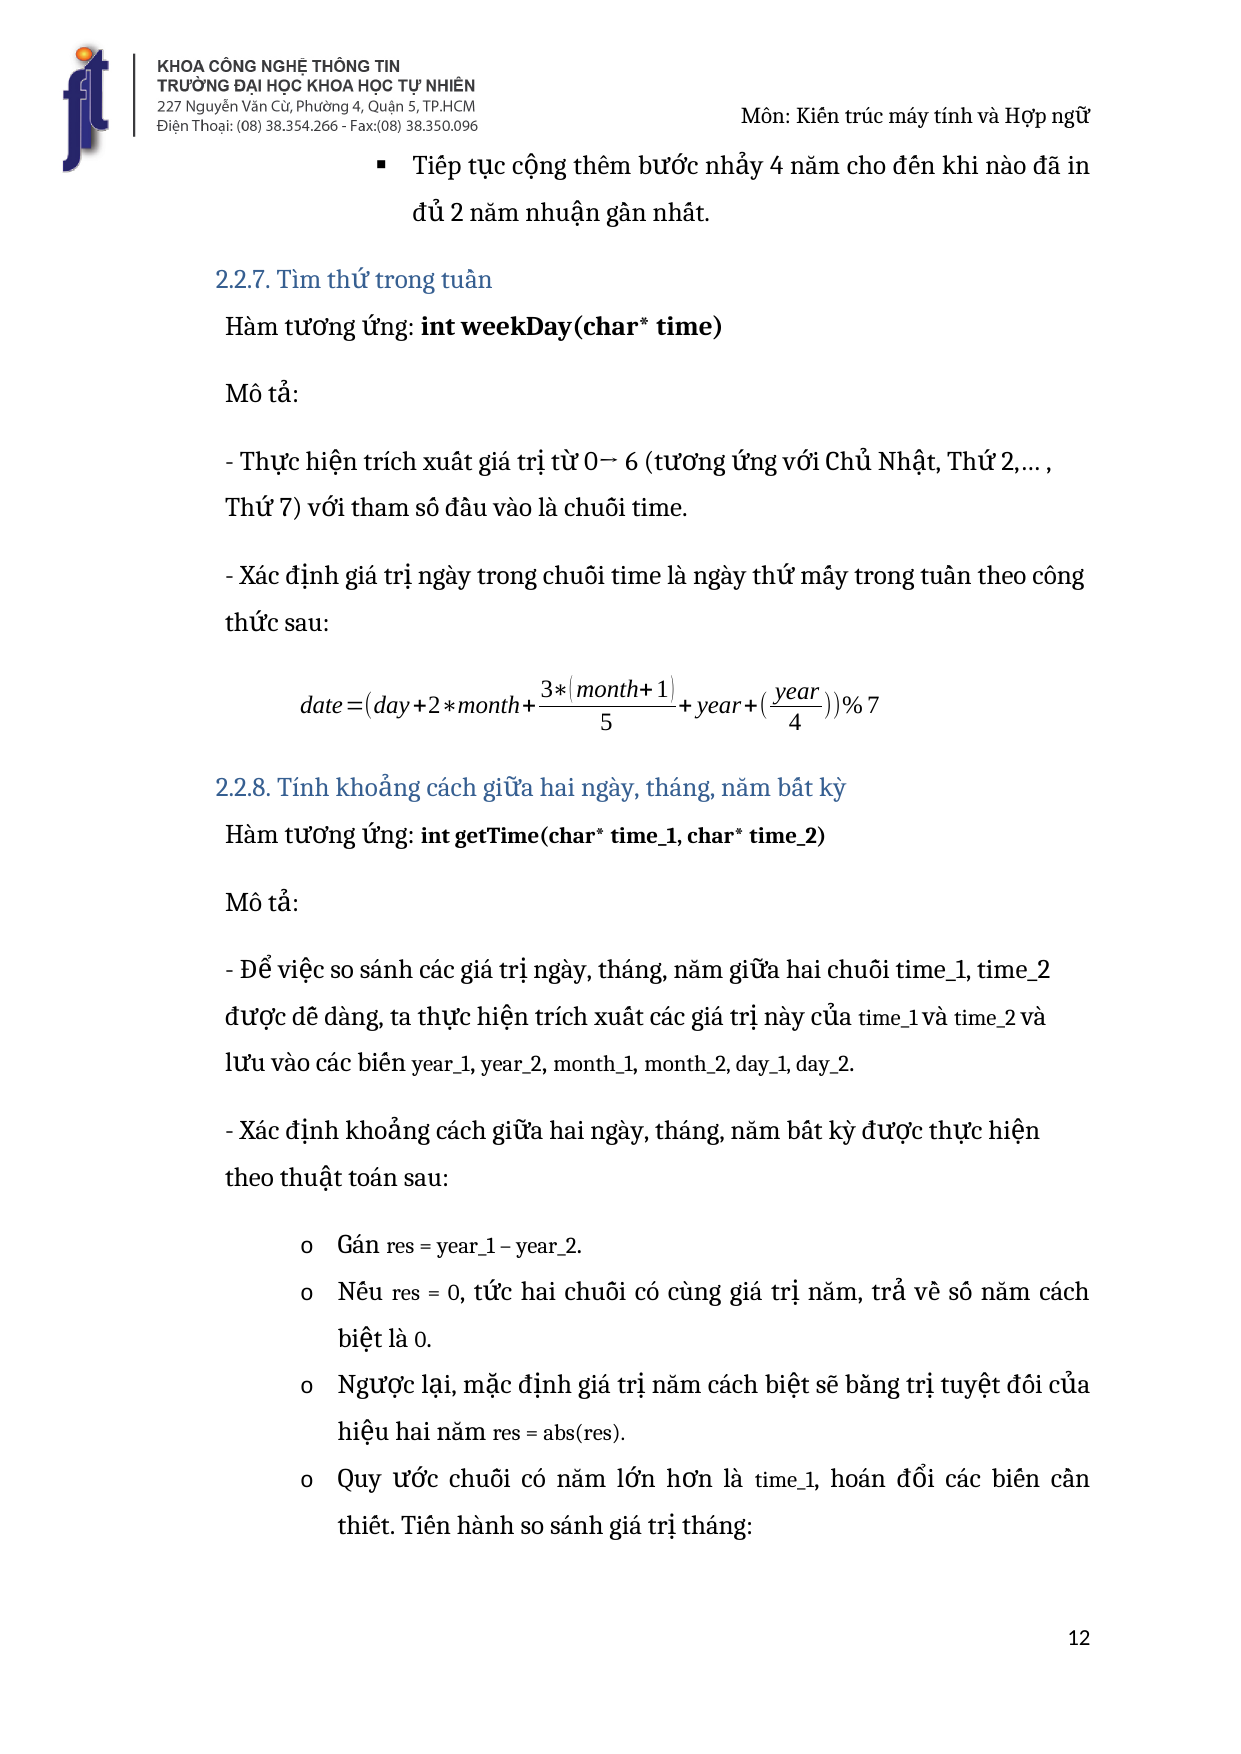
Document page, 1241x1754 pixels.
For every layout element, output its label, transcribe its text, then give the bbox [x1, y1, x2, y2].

list Quy ước chuỗi có năm lớn hơn là time_1, hoán đổi các biến cần thiết. Tiến hành so sánh giá trị tháng: [300, 1463, 1090, 1541]
text - Thực hiện trích xuất giá trị từ 0→ 6 (tương ứng với Chủ Nhật, Thứ 2,… , Thứ 7) với tham số đầu vào là chuỗi time. [225, 446, 1090, 524]
picture [39, 36, 677, 196]
text Mô tả: [150, 378, 1090, 409]
text - Xác định khoảng cách giữa hai ngày, tháng, năm bất kỳ được thực hiện theo thuật toán sau: [225, 1115, 1090, 1193]
text Hàm tương ứng: int weekDay(char* time) [150, 311, 1090, 342]
text - Để việc so sánh các giá trị ngày, tháng, năm giữa hai chuỗi time_1, time_2 được dễ dàng, ta thực hiện trích xuất các giá trị này của time_1 và time_2 và lưu vào các biến year_1, year_2, month_1, month_2, day_1, day_2. [225, 954, 1090, 1079]
list Tiếp tục cộng thêm bước nhảy 4 năm cho đến khi nào đã in đủ 2 năm nhuận gần nhất. [375, 150, 1090, 228]
text Hàm tương ứng: int getTime(char* time_1, char* time_2) [150, 819, 1090, 850]
subtitle 2.2.7. Tìm thứ trong tuần [150, 264, 1090, 295]
list Ngược lại, mặc định giá trị năm cách biệt sẽ bằng trị tuyệt đối của hiệu hai năm res = abs(res). [300, 1369, 1090, 1447]
text Mô tả: [150, 887, 1090, 918]
subtitle 2.2.8. Tính khoảng cách giữa hai ngày, tháng, năm bất kỳ [150, 772, 1090, 804]
list Gán res = year_1 – year_2. [300, 1229, 1090, 1260]
list Nếu res = 0, tức hai chuỗi có cùng giá trị năm, trả về số năm cách biệt là 0. [300, 1276, 1090, 1354]
text - Xác định giá trị ngày trong chuỗi time là ngày thứ mấy trong tuần theo công thức sau: [225, 560, 1090, 638]
